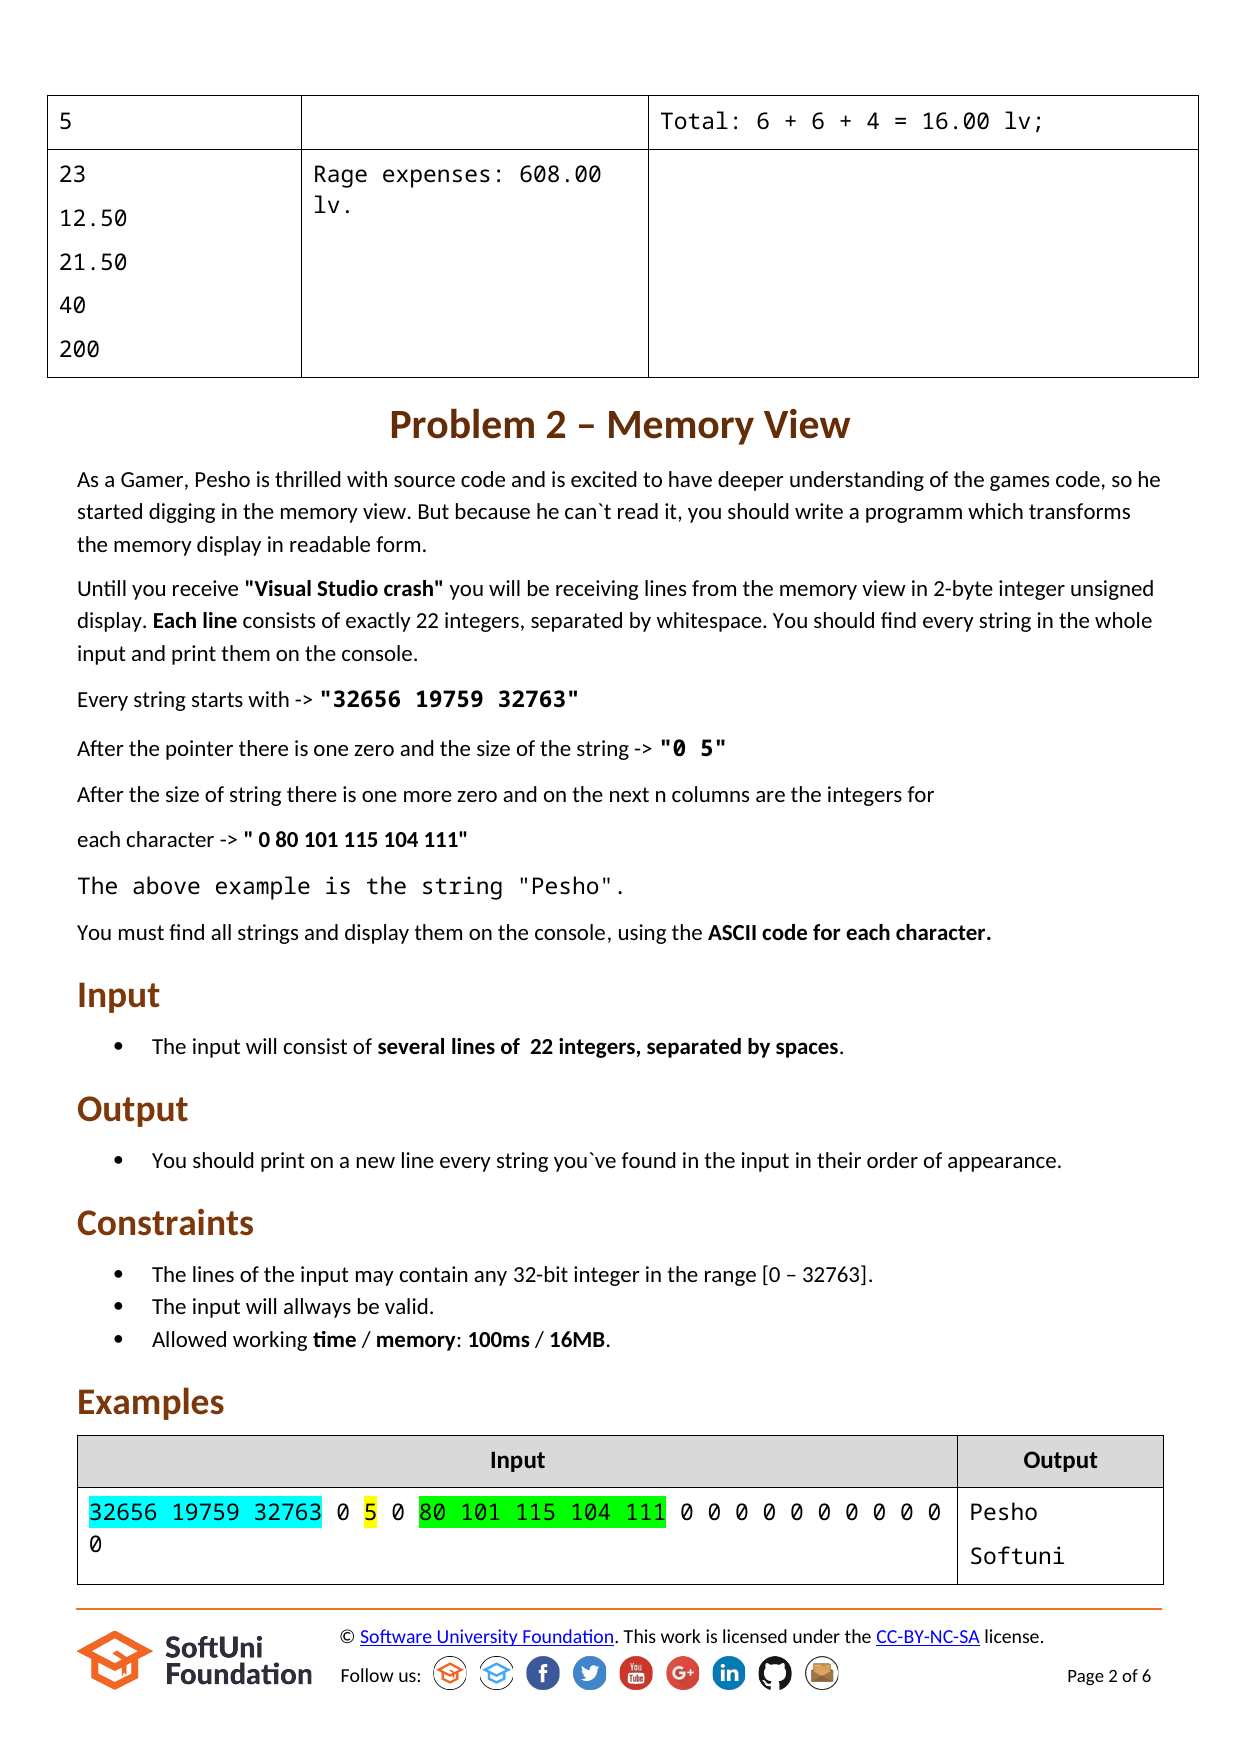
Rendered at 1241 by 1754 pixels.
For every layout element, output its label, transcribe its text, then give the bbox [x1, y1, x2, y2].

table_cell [302, 96, 648, 148]
subtitle Examples [77, 1378, 1163, 1423]
text Every string starts with -> "32656 19759 32763" [77, 683, 1163, 715]
text Untill you receive "Visual Studio crash" you will be receiving lines from the memory view in 2-byte integer unsigned display. Each line consists of exactly 22 integers, separated by whitespace. You should find every string in the whole input and print them on the console. [77, 574, 1163, 667]
list You should print on a new line every string you`ve found in the input in their order of appearance. [114, 1146, 1163, 1174]
table_cell Pesho Softuni [958, 1488, 1163, 1584]
picture [526, 1656, 560, 1690]
text You must find all strings and display them on the console, using the ASCII code for each character. [77, 918, 1163, 946]
table_cell [649, 150, 1198, 377]
subtitle Problem 2 – Memory View [77, 398, 1163, 449]
table_cell Rage expenses: 608.00 lv. [302, 150, 648, 377]
text After the size of string there is one more zero and on the next n columns are the integers for [77, 780, 1163, 808]
list The input will allways be valid. [114, 1292, 1163, 1321]
picture [736, 1656, 746, 1666]
picture [758, 1656, 792, 1690]
text each character -> " 0 80 101 115 104 111" [77, 825, 1163, 853]
list The input will consist of several lines of 22 integers, separated by spaces. [114, 1032, 1163, 1060]
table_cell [78, 1488, 957, 1584]
table_header Output [958, 1436, 1163, 1487]
picture [480, 1656, 513, 1690]
table_header Input [78, 1436, 957, 1487]
table_cell 23 12.50 21.50 40 200 [48, 150, 301, 377]
subtitle Output [77, 1085, 1163, 1131]
picture [805, 1656, 839, 1690]
picture [666, 1656, 700, 1690]
subtitle Constraints [77, 1199, 1163, 1245]
picture [76, 1631, 312, 1690]
text After the pointer there is one zero and the size of the string -> "0 5" [77, 732, 1163, 763]
picture [573, 1656, 607, 1690]
picture [712, 1656, 722, 1666]
text As a Gamer, Pesho is thrilled with source code and is excited to have deeper understanding of the games code, so he started digging in the memory view. But because he can`t read it, you should write a programm which transforms the memory display in readable form. [77, 465, 1163, 558]
text The above example is the string "Pesho". [77, 870, 1163, 901]
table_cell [649, 96, 1198, 148]
subtitle Input [77, 971, 1163, 1017]
list Allowed working time / memory: 100ms / 16MB. [114, 1325, 1163, 1353]
picture [736, 1680, 746, 1690]
picture [619, 1656, 653, 1690]
picture [727, 1670, 738, 1680]
picture [433, 1656, 467, 1690]
picture [712, 1680, 722, 1690]
list The lines of the input may contain any 32-bit integer in the range [0 – 32763]. [114, 1260, 1163, 1288]
table_cell 7 2 3 4 5 [48, 96, 301, 148]
